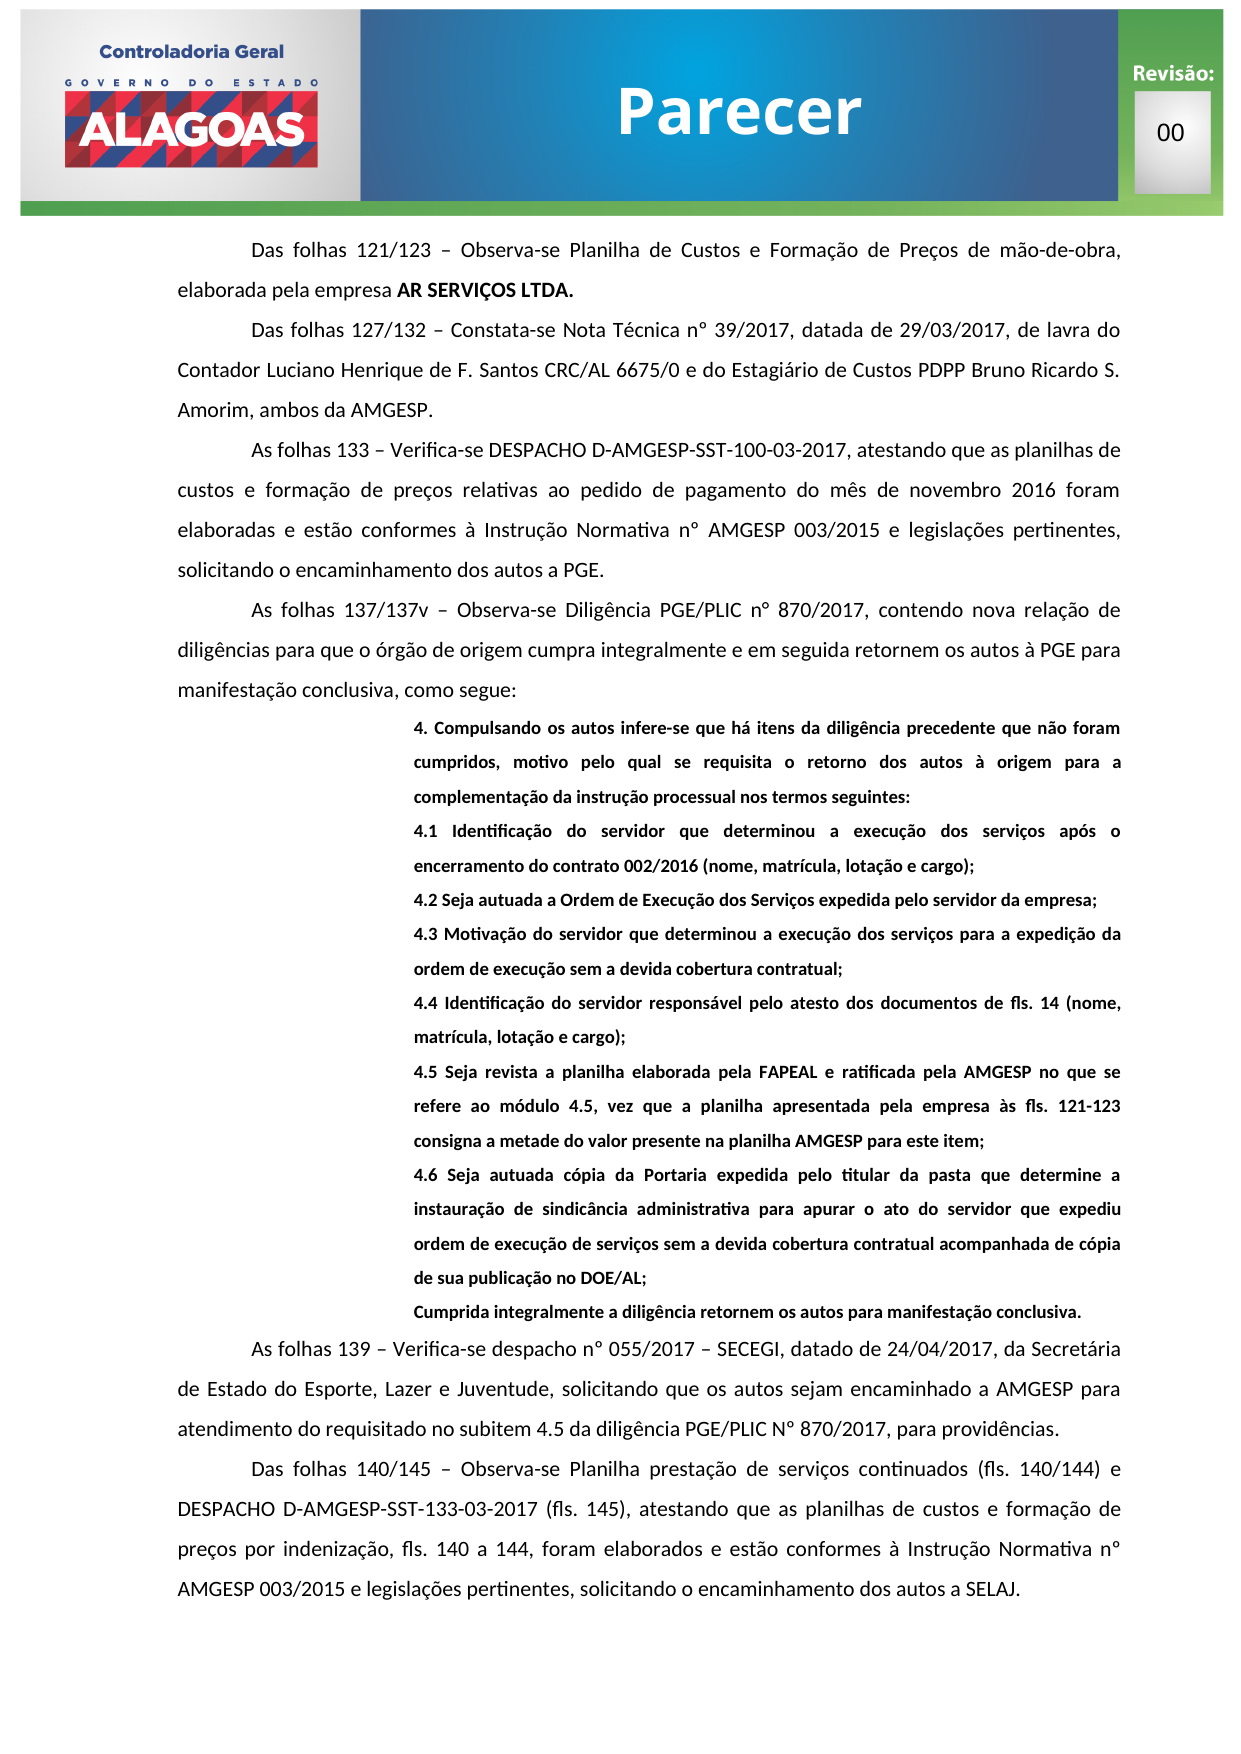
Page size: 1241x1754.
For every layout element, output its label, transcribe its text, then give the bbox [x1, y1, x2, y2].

text 4.3 Motivação do servidor que determinou a execução dos serviços para a expedição da ordem de execução sem a devida cobertura contratual; [413, 922, 1122, 980]
text 4.1 Identificação do servidor que determinou a execução dos serviços após o encerramento do contrato 002/2016 (nome, matrícula, lotação e cargo); [413, 819, 1122, 877]
text Das folhas 140/145 – Observa-se Planilha prestação de serviços continuados (fls. 140/144) e DESPACHO D-AMGESP-SST-133-03-2017 (fls. 145), atestando que as planilhas de custos e formação de preços por indenização, fls. 140 a 144, foram elaborados e estão conformes à Instrução Normativa nº AMGESP 003/2015 e legislações pertinentes, solicitando o encaminhamento dos autos a SELAJ. [177, 1455, 1122, 1602]
text Das folhas 127/132 – Constata-se Nota Técnica nº 39/2017, datada de 29/03/2017, de lavra do Contador Luciano Henrique de F. Santos CRC/AL 6675/0 e do Estagiário de Custos PDPP Bruno Ricardo S. Amorim, ambos da AMGESP. [177, 316, 1122, 423]
text 4.5 Seja revista a planilha elaborada pela FAPEAL e ratificada pela AMGESP no que se refere ao módulo 4.5, vez que a planilha apresentada pela empresa às fls. 121-123 consigna a metade do valor presente na planilha AMGESP para este item; [413, 1060, 1122, 1152]
text As folhas 137/137v – Observa-se Diligência PGE/PLIC n° 870/2017, contendo nova relação de diligências para que o órgão de origem cumpra integralmente e em seguida retornem os autos à PGE para manifestação conclusiva, como segue: [177, 596, 1122, 703]
text As folhas 133 – Verifica-se DESPACHO D-AMGESP-SST-100-03-2017, atestando que as planilhas de custos e formação de preços relativas ao pedido de pagamento do mês de novembro 2016 foram elaboradas e estão conformes à Instrução Normativa nº AMGESP 003/2015 e legislações pertinentes, solicitando o encaminhamento dos autos a PGE. [177, 436, 1122, 583]
picture [20, 9, 1224, 216]
text 4.4 Identificação do servidor responsável pelo atesto dos documentos de fls. 14 (nome, matrícula, lotação e cargo); [413, 991, 1122, 1048]
text Das folhas 121/123 – Observa-se Planilha de Custos e Formação de Preços de mão-de-obra, elaborada pela empresa AR SERVIÇOS LTDA. [177, 236, 1122, 303]
text As folhas 139 – Verifica-se despacho nº 055/2017 – SECEGI, datado de 24/04/2017, da Secretária de Estado do Esporte, Lazer e Juventude, solicitando que os autos sejam encaminhado a AMGESP para atendimento do requisitado no subitem 4.5 da diligência PGE/PLIC Nº 870/2017, para providências. [177, 1335, 1122, 1442]
text 4.6 Seja autuada cópia da Portaria expedida pelo titular da pasta que determine a instauração de sindicância administrativa para apurar o ato do servidor que expediu ordem de execução de serviços sem a devida cobertura contratual acompanhada de cópia de sua publicação no DOE/AL; [413, 1163, 1122, 1289]
text Cumprida integralmente a diligência retornem os autos para manifestação conclusiva. [413, 1301, 1122, 1323]
text 4. Compulsando os autos infere-se que há itens da diligência precedente que não foram cumpridos, motivo pelo qual se requisita o retorno dos autos à origem para a complementação da instrução processual nos termos seguintes: [413, 716, 1122, 808]
text 4.2 Seja autuada a Ordem de Execução dos Serviços expedida pelo servidor da empresa; [413, 888, 1122, 911]
